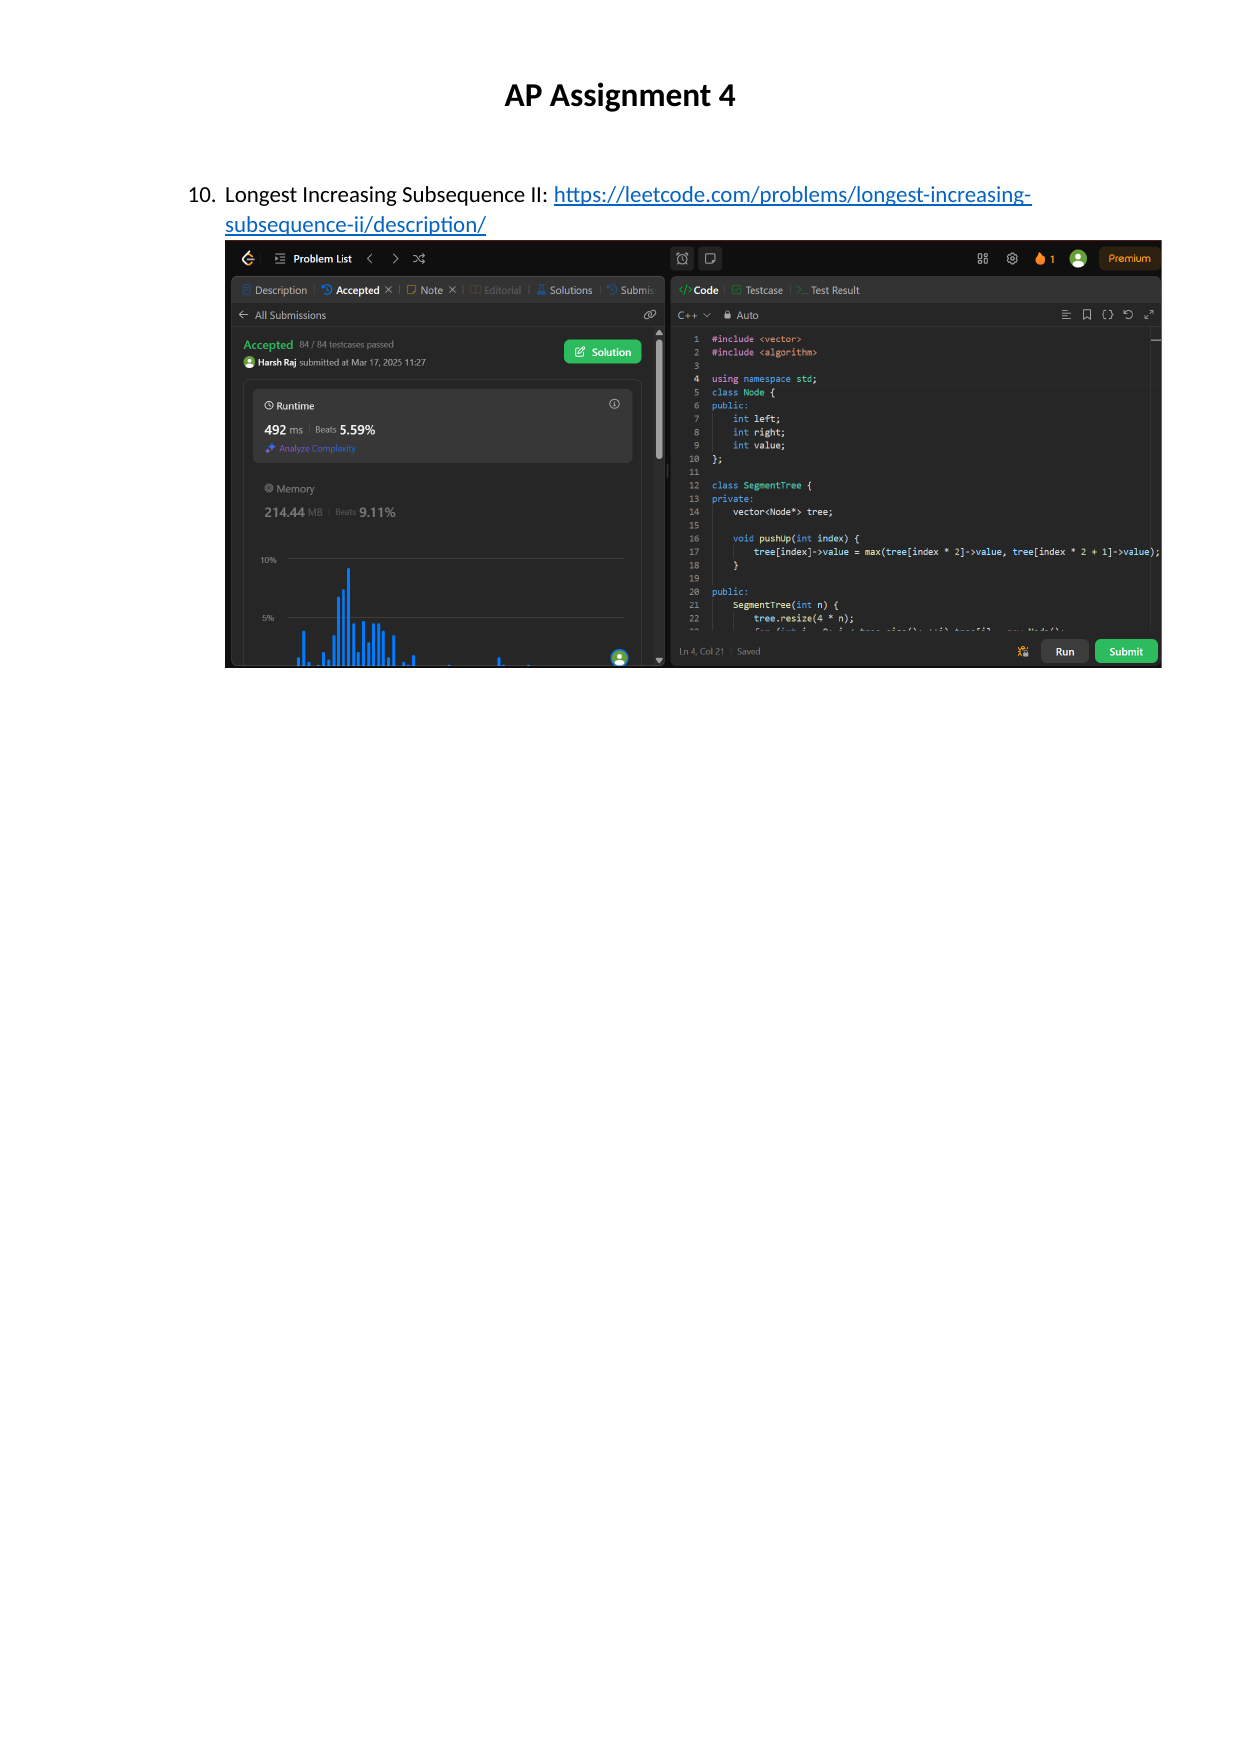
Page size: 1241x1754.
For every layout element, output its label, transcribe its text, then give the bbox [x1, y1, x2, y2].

list Longest Increasing Subsequence II: https://leetcode.com/problems/longest-increasing-subsequence-ii/description/ [187, 180, 1090, 238]
picture [225, 240, 1162, 668]
